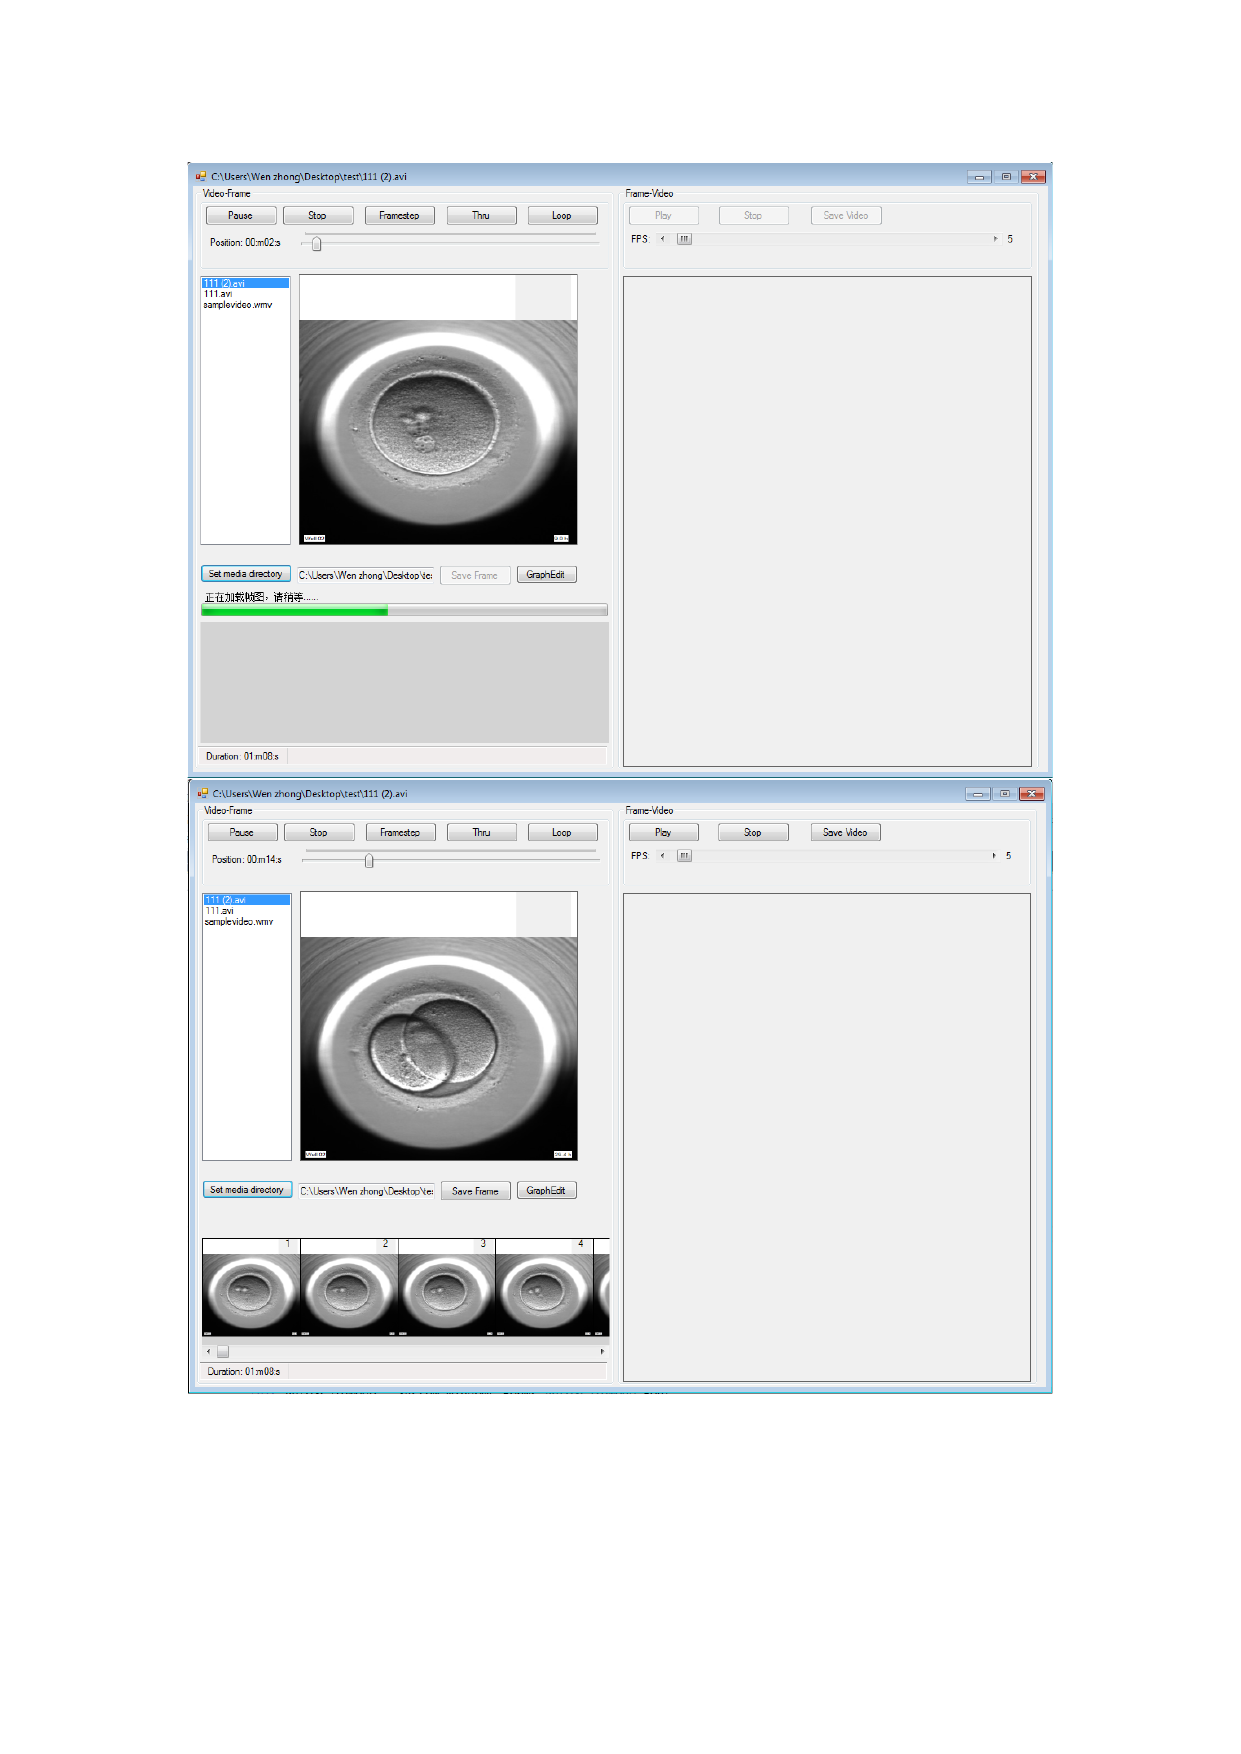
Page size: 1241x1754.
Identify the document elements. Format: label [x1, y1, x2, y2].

picture [187, 779, 1053, 1394]
picture [187, 162, 1053, 778]
